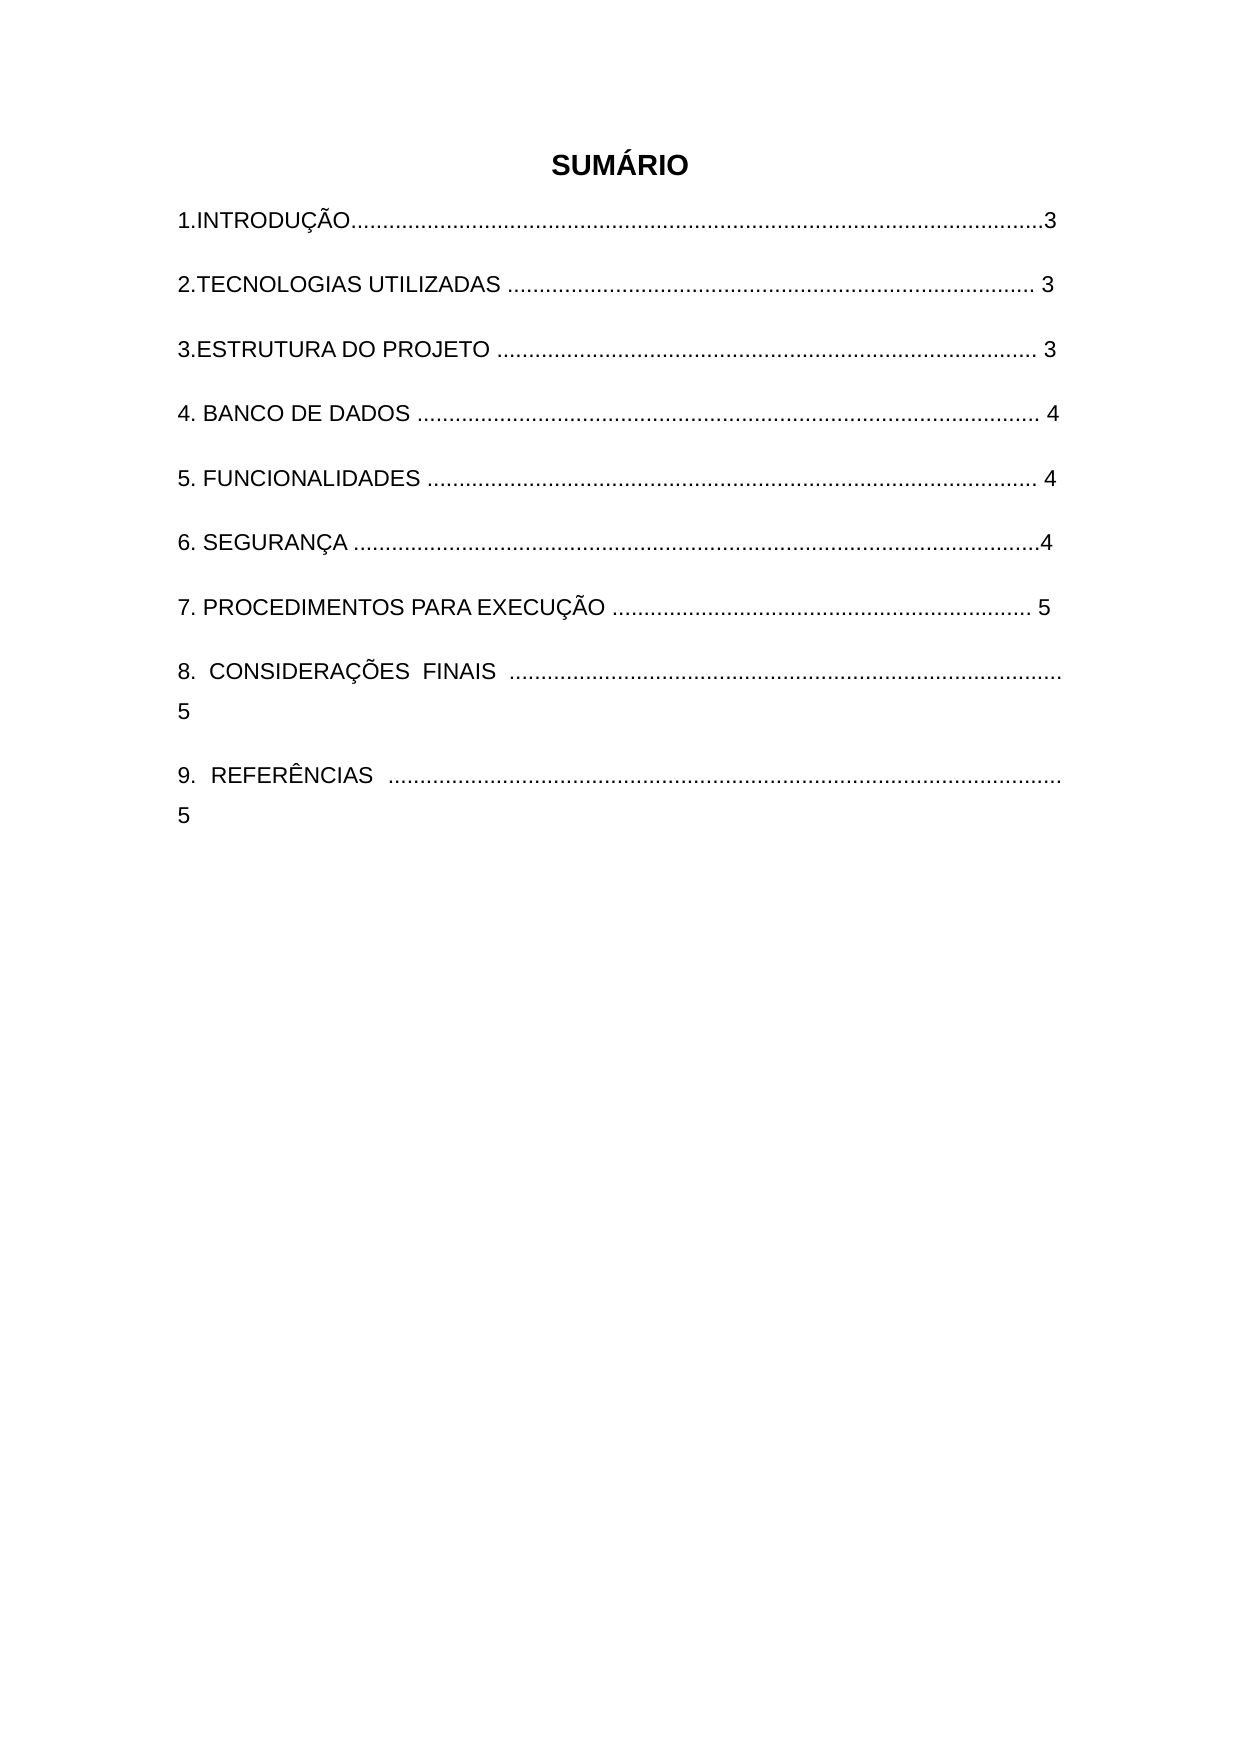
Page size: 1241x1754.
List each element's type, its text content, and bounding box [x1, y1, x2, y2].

text SUMÁRIO [177, 148, 1063, 181]
text 5. FUNCIONALIDADES ................................................................................................ 4 [177, 465, 1063, 491]
text 2.TECNOLOGIAS UTILIZADAS ................................................................................... 3 [177, 271, 1063, 298]
text 8. CONSIDERAÇÕES FINAIS ....................................................................................... 5 [177, 658, 1063, 724]
text 6. SEGURANÇA ............................................................................................................4 [177, 529, 1063, 556]
text 4. BANCO DE DADOS .................................................................................................. 4 [177, 400, 1063, 427]
text 7. PROCEDIMENTOS PARA EXECUÇÃO .................................................................. 5 [177, 594, 1063, 620]
text 3.ESTRUTURA DO PROJETO ..................................................................................... 3 [177, 336, 1063, 362]
text 9. REFERÊNCIAS .......................................................................................................... 5 [177, 762, 1063, 828]
text 1.INTRODUÇÃO.............................................................................................................3 [177, 207, 1063, 233]
